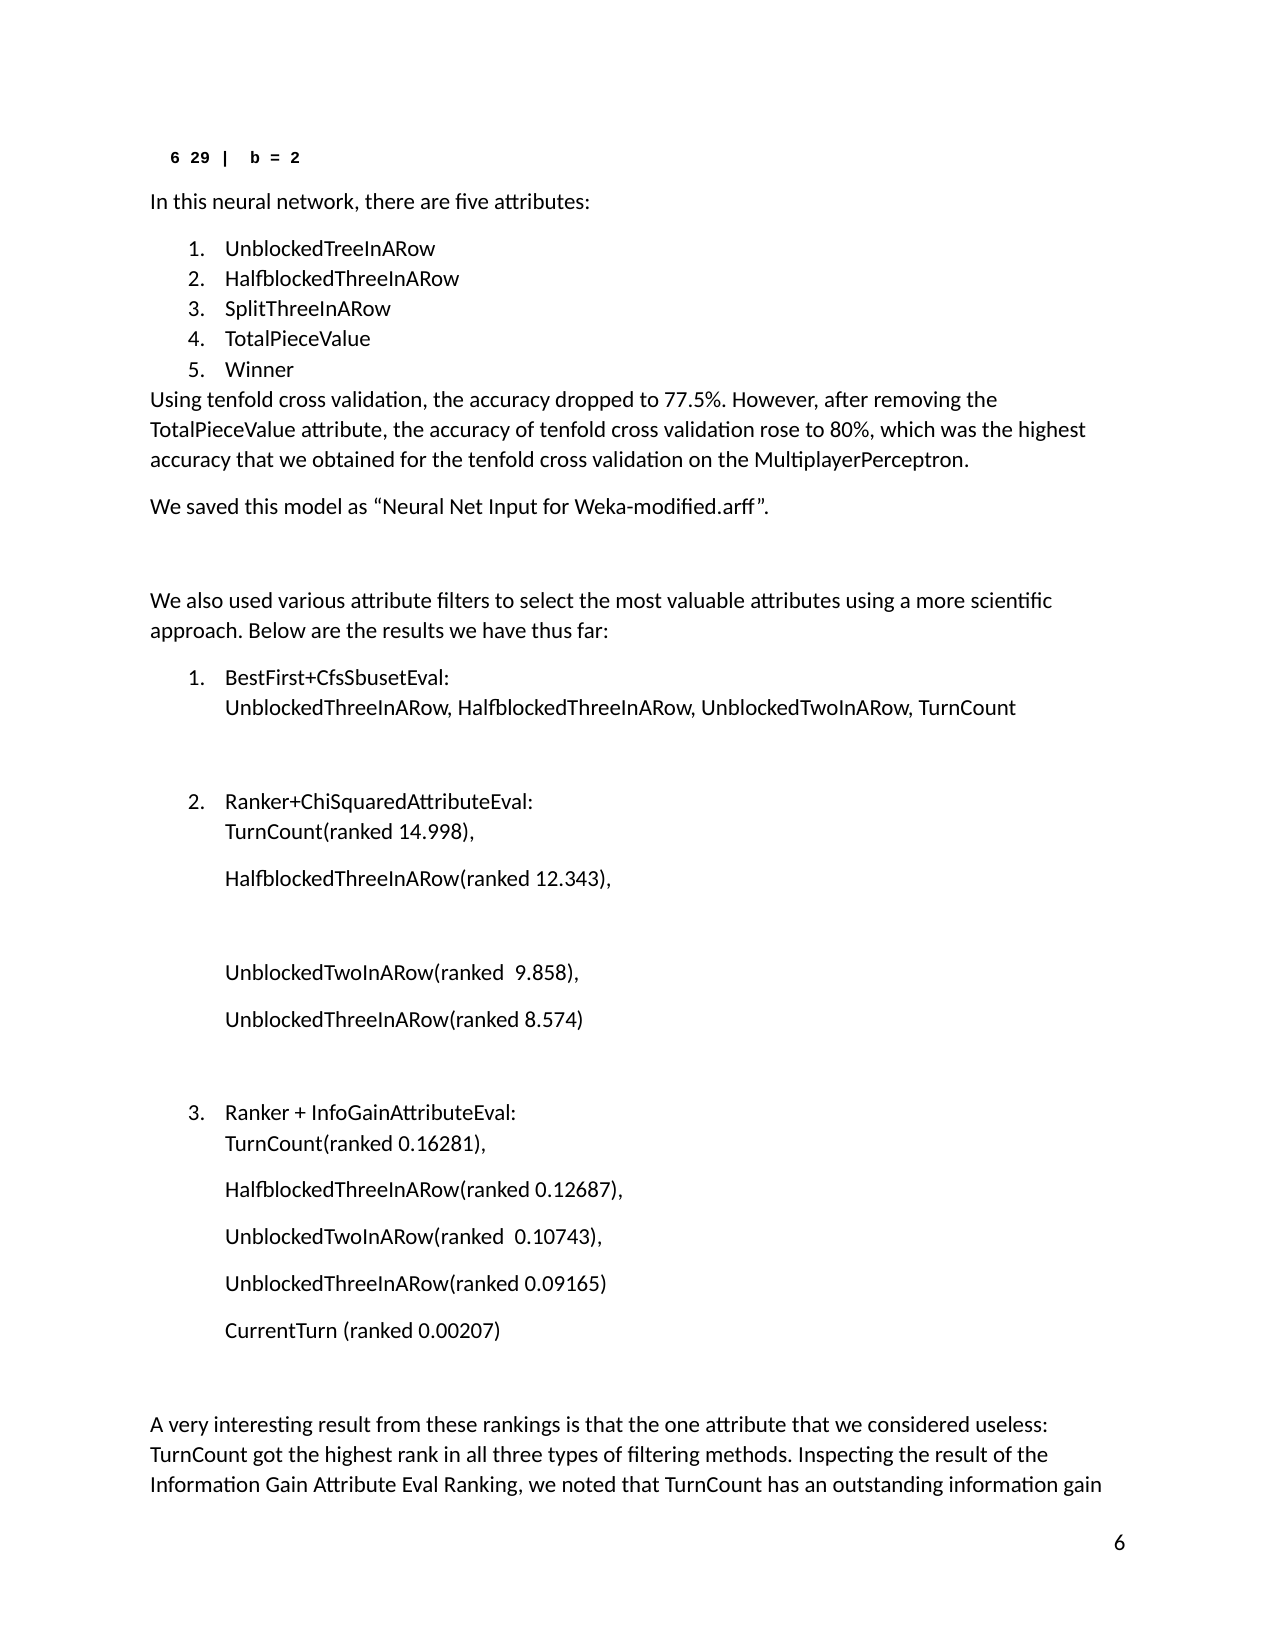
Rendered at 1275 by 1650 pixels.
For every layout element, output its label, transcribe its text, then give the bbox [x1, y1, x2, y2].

list Winner [188, 355, 1125, 383]
text CurrentTurn (ranked 0.00207) [150, 1316, 1125, 1344]
text HalfblockedThreeInARow(ranked 0.12687), [150, 1176, 1125, 1203]
text UnblockedTwoInARow(ranked 0.10743), [150, 1222, 1125, 1250]
text Using tenfold cross validation, the accuracy dropped to 77.5%. However, after removing the TotalPieceValue attribute, the accuracy of tenfold cross validation rose to 80%, which was the highest accuracy that we obtained for the tenfold cross validation on the MultiplayerPerceptron. [150, 385, 1125, 473]
list UnblockedTreeInARow [188, 234, 1125, 262]
list Ranker + InfoGainAttributeEval: [188, 1098, 1125, 1126]
text We also used various attribute filters to select the most valuable attributes using a more scientific approach. Below are the results we have thus far: [150, 586, 1125, 644]
text TurnCount(ranked 14.998), [150, 817, 1125, 845]
list TotalPieceValue [188, 324, 1125, 352]
text TurnCount(ranked 0.16281), [150, 1129, 1125, 1157]
list BestFirst+CfsSbusetEval: [188, 663, 1125, 691]
list SplitThreeInARow [188, 294, 1125, 322]
text UnblockedThreeInARow(ranked 8.574) [150, 1005, 1125, 1033]
text In this neural network, there are five attributes: [150, 187, 1125, 215]
text 6 29 | b = 2 [150, 150, 1125, 169]
text UnblockedThreeInARow, HalfblockedThreeInARow, UnblockedTwoInARow, TurnCount [150, 693, 1125, 721]
text UnblockedTwoInARow(ranked 9.858), [150, 958, 1125, 986]
text UnblockedThreeInARow(ranked 0.09165) [150, 1269, 1125, 1297]
text We saved this model as “Neural Net Input for Weka-modified.arff”. [150, 492, 1125, 520]
list HalfblockedThreeInARow [188, 264, 1125, 292]
list Ranker+ChiSquaredAttributeEval: [188, 787, 1125, 815]
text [150, 1410, 1125, 1498]
text HalfblockedThreeInARow(ranked 12.343), [150, 864, 1125, 892]
